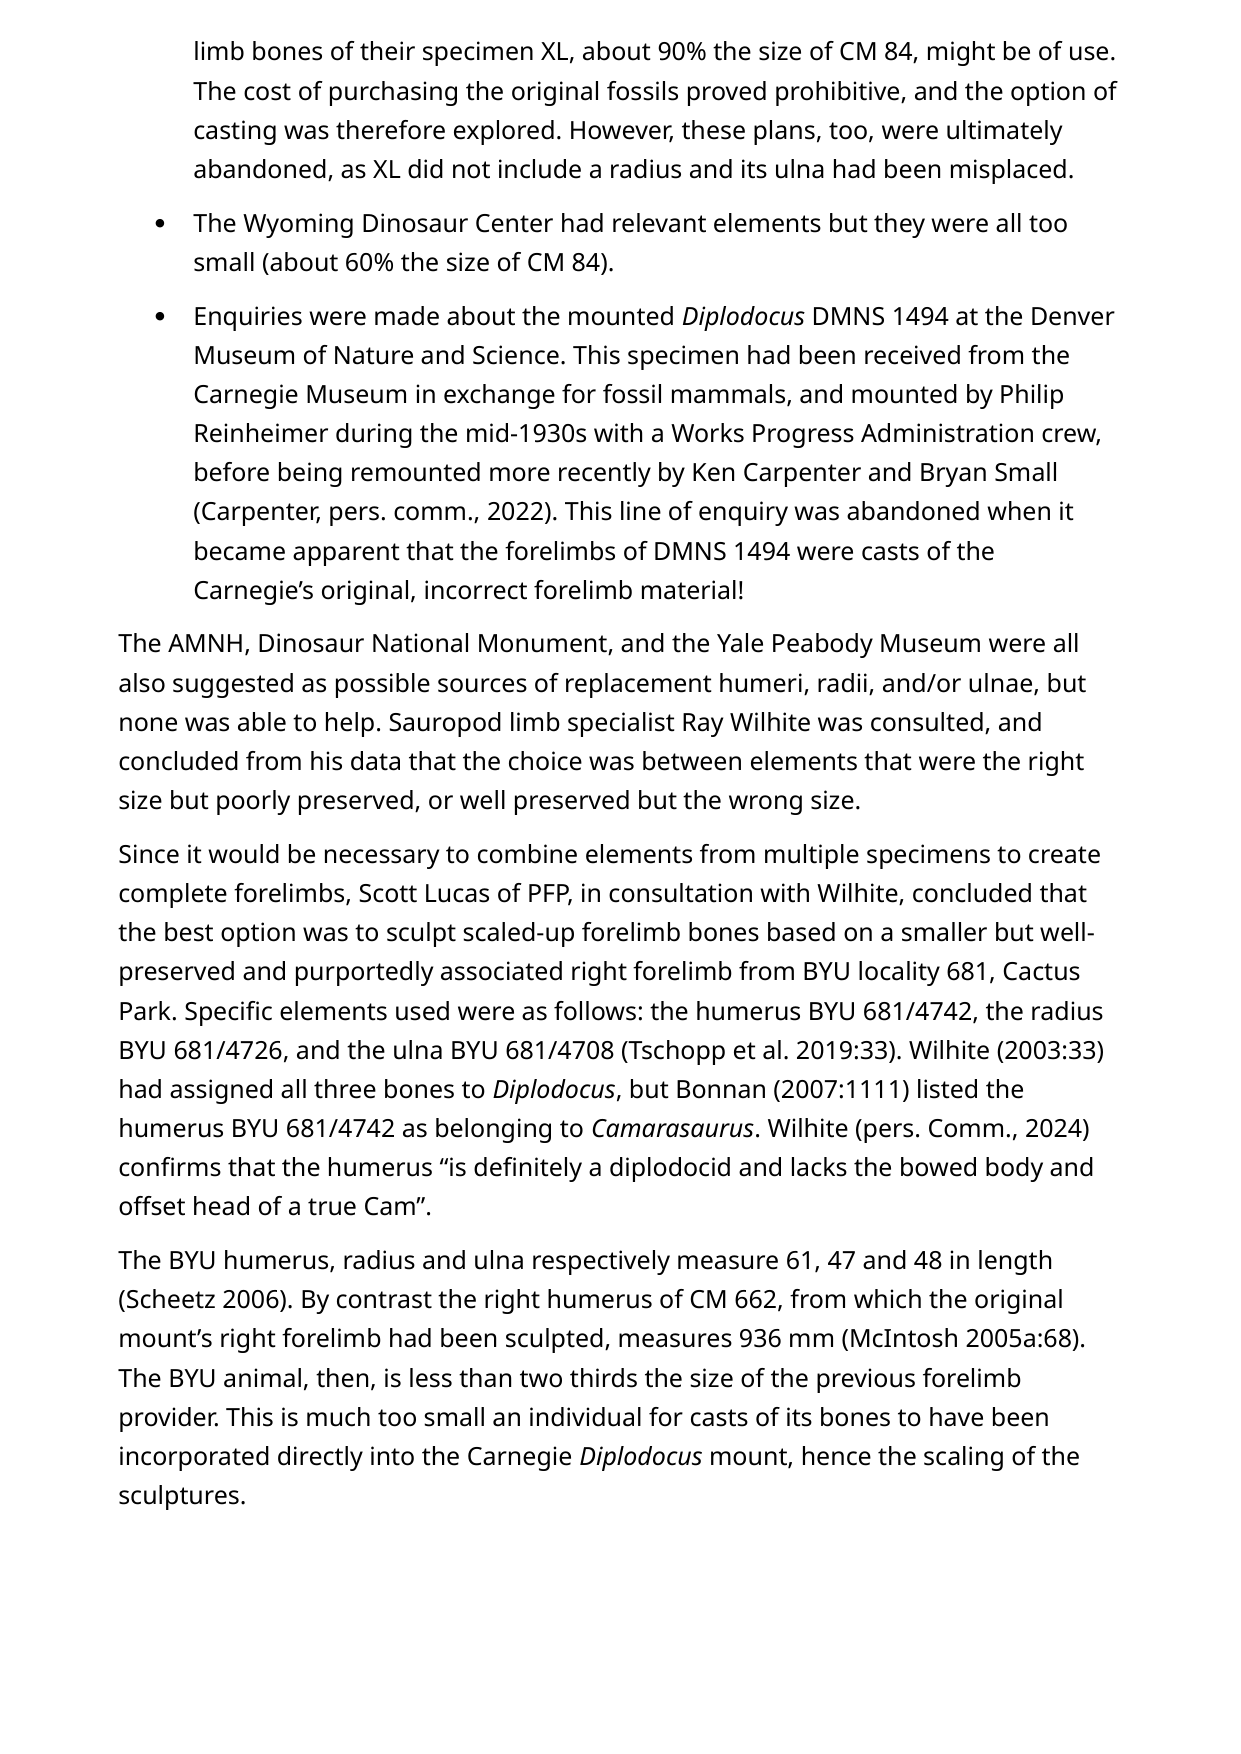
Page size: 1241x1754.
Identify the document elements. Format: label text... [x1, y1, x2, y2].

text The AMNH, Dinosaur National Monument, and the Yale Peabody Museum were all also suggested as possible sources of replacement humeri, radii, and/or ulnae, but none was able to help. Sauropod limb specialist Ray Wilhite was consulted, and concluded from his data that the choice was between elements that were the right size but poorly preserved, or well preserved but the wrong size. [118, 626, 1122, 817]
text Since it would be necessary to combine elements from multiple specimens to create complete forelimbs, Scott Lucas of PFP, in consultation with Wilhite, concluded that the best option was to sculpt scaled-up forelimb bones based on a smaller but well-preserved and purportedly associated right forelimb from BYU locality 681, Cactus Park. Specific elements used were as follows: the humerus BYU 681/4742, the radius BYU 681/4726, and the ulna BYU 681/4708 (Tschopp et al. 2019:33). Wilhite (2003:33) had assigned all three bones to Diplodocus, but Bonnan (2007:1111) listed the humerus BYU 681/4742 as belonging to Camarasaurus. Wilhite (pers. Comm., 2024) confirms that the humerus “is definitely a diplodocid and lacks the bowed body and offset head of a true Cam”. [118, 837, 1122, 1223]
list The Wyoming Dinosaur Center had relevant elements but they were all too small (about 60% the size of CM 84). [156, 205, 1122, 278]
